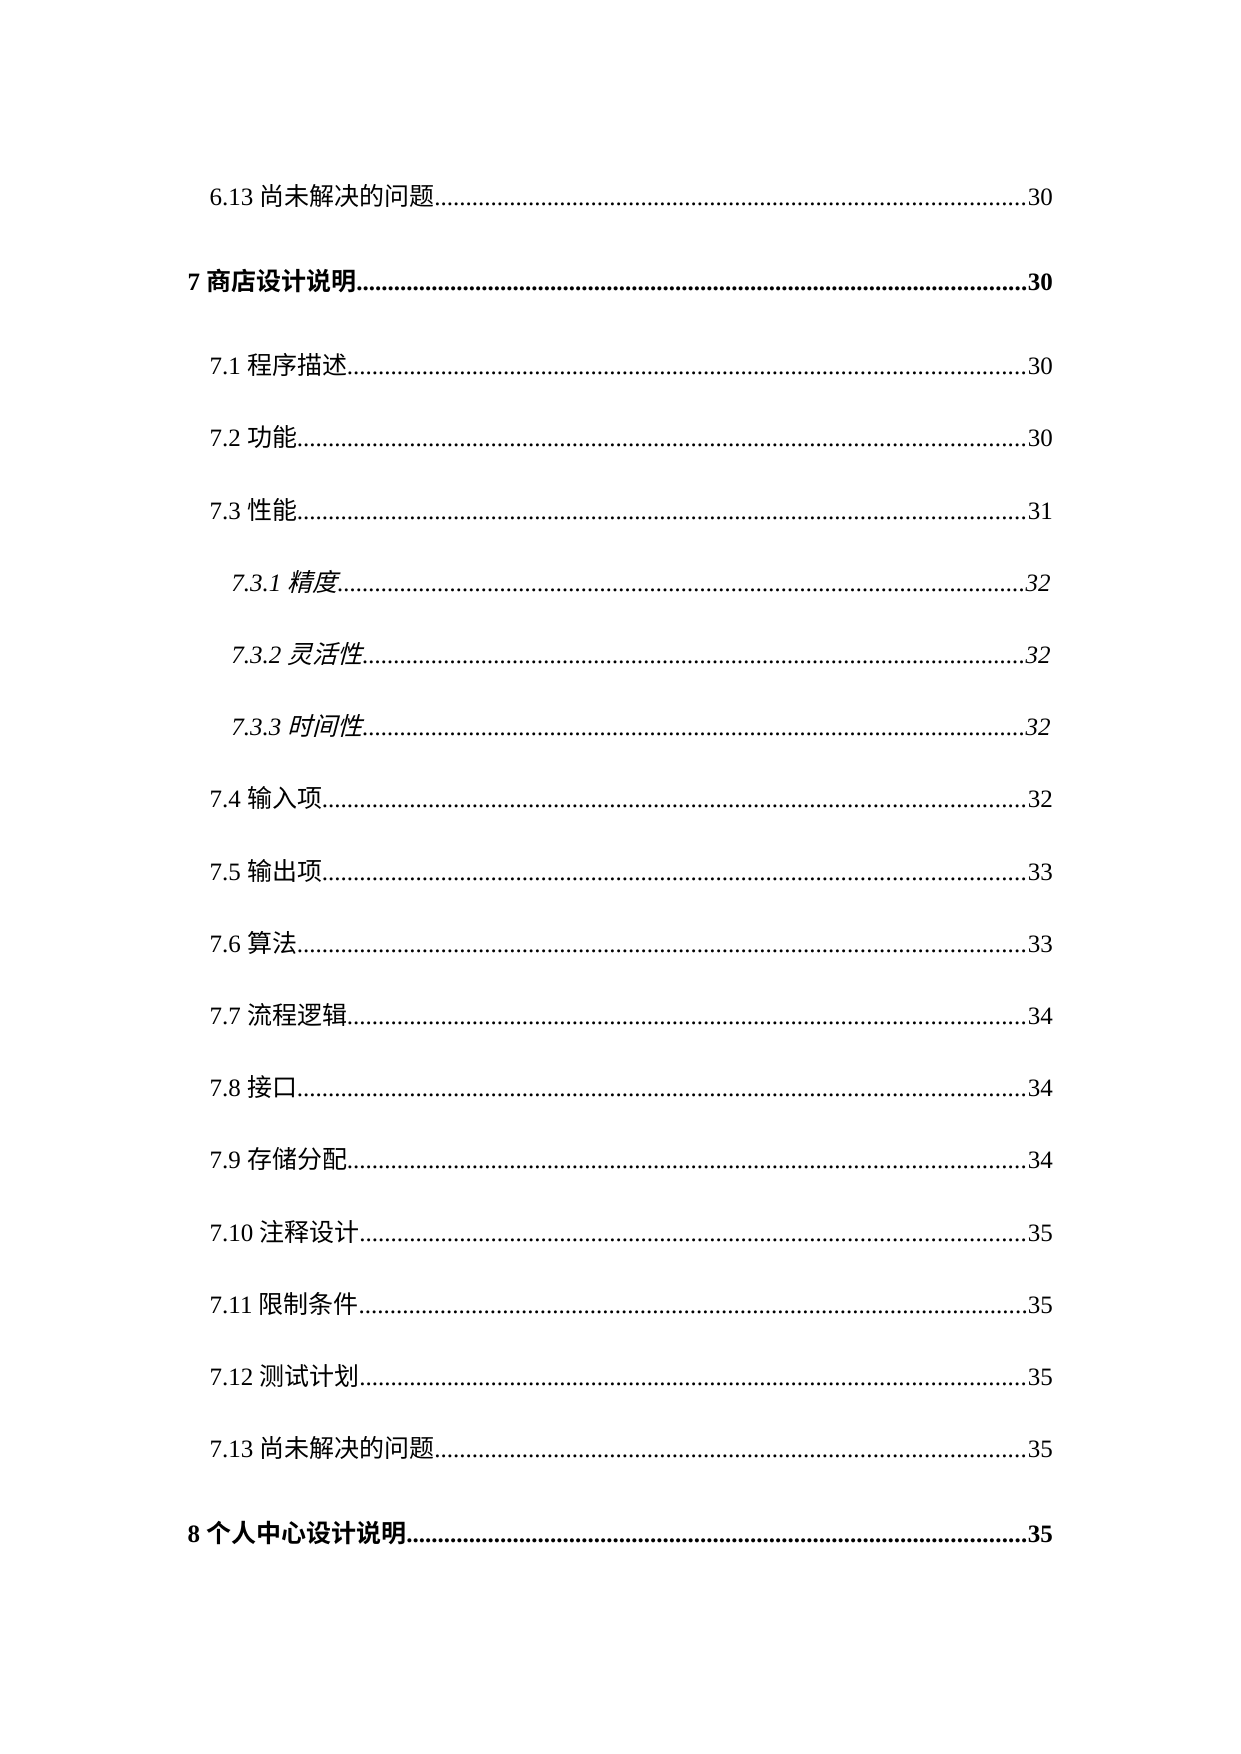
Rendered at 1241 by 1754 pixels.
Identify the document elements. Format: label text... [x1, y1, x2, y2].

text 6.13 尚未解决的问题 30 [209, 162, 1053, 227]
text 7.7 流程逻辑 34 [209, 981, 1053, 1046]
text 7.1 程序描述 30 [209, 331, 1053, 396]
text 7.10 注释设计 35 [209, 1198, 1053, 1263]
text 7.12 测试计划 35 [209, 1342, 1053, 1407]
text 7.3.3 时间性 32 [231, 692, 1053, 757]
text 7.2 功能 30 [209, 403, 1053, 468]
text 7.4 输入项 32 [209, 764, 1053, 829]
text 7.9 存储分配 34 [209, 1125, 1053, 1190]
text 7.8 接口 34 [209, 1053, 1053, 1118]
text 7.3.2 灵活性 32 [231, 620, 1053, 685]
text 8 个人中心设计说明 35 [187, 1499, 1053, 1564]
text 7.6 算法 33 [209, 909, 1053, 974]
text 7.5 输出项 33 [209, 837, 1053, 902]
text 7.3.1 精度 32 [231, 548, 1053, 613]
text 7 商店设计说明 30 [187, 247, 1053, 312]
text 7.3 性能 31 [209, 476, 1053, 541]
text 7.13 尚未解决的问题 35 [209, 1414, 1053, 1479]
text 7.11 限制条件 35 [209, 1270, 1053, 1335]
